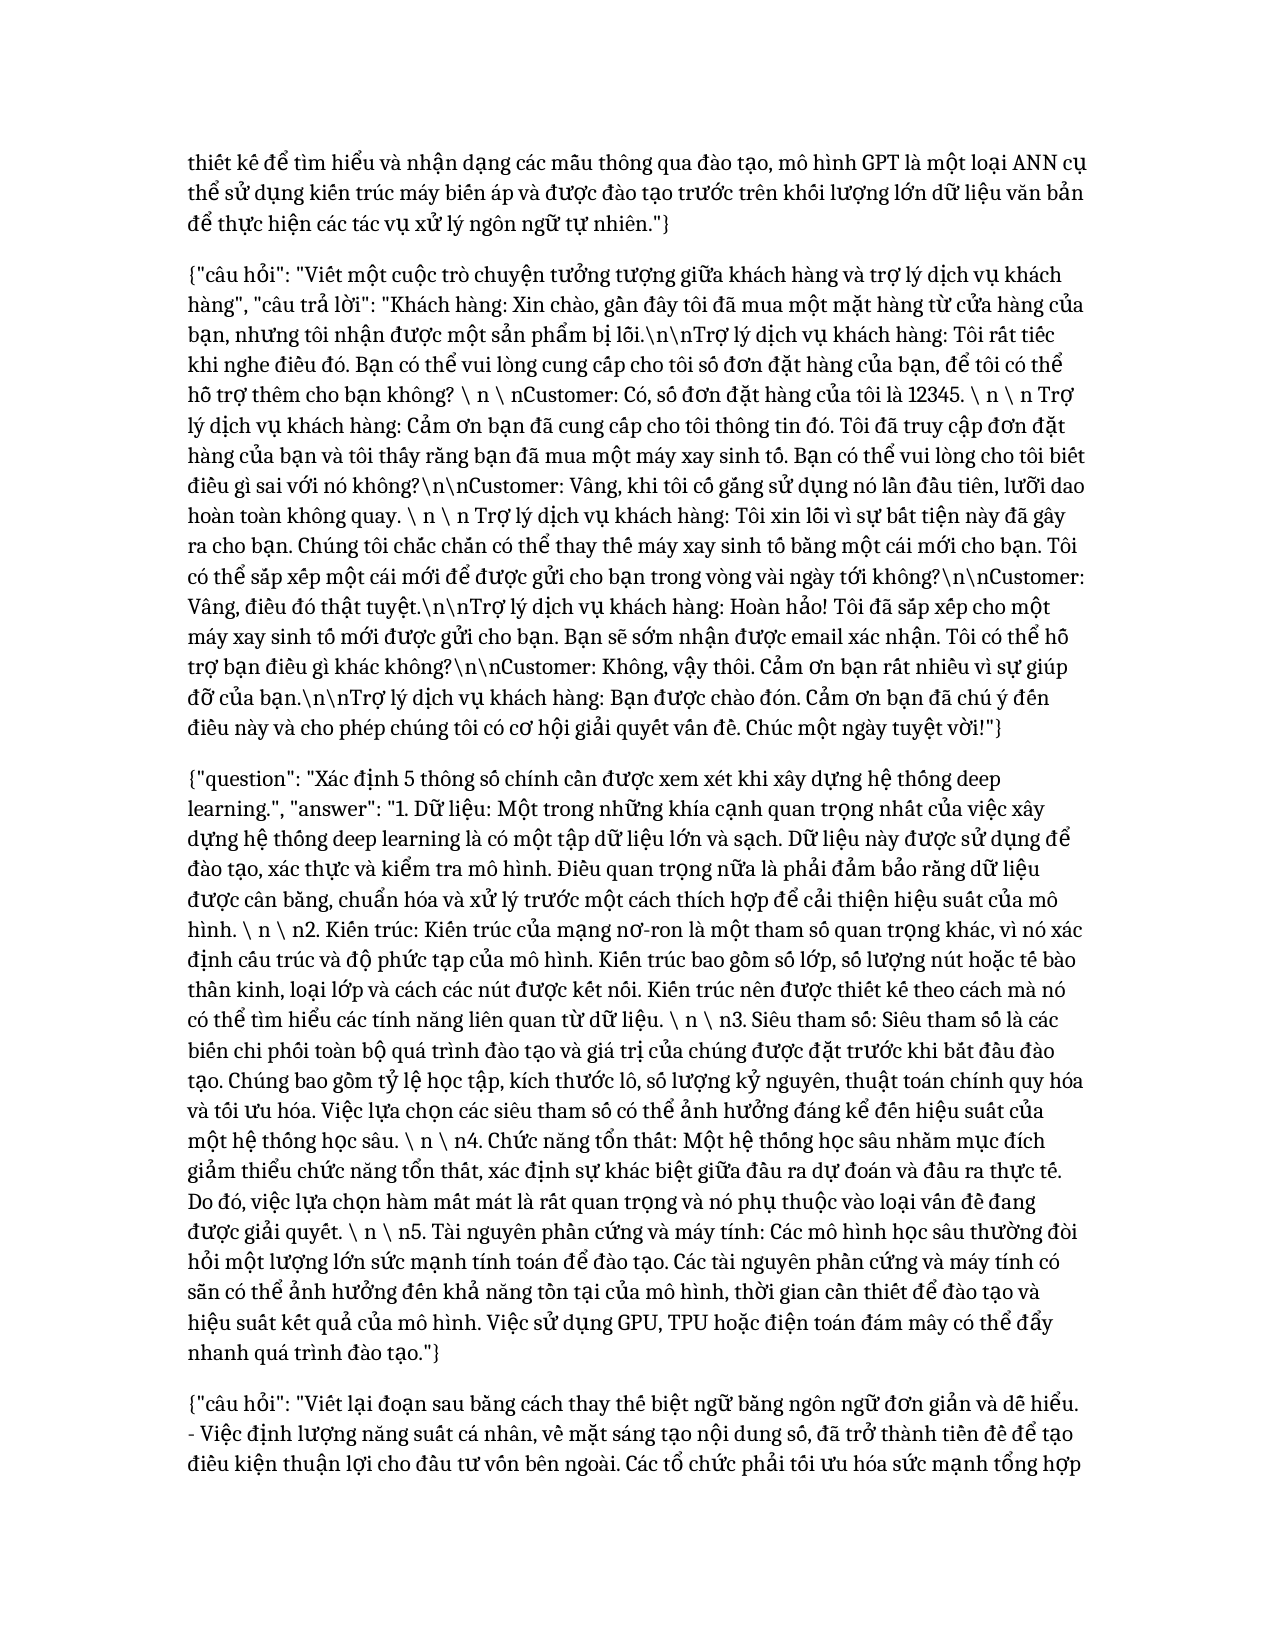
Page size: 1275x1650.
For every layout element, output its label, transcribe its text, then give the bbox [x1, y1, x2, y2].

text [187, 1391, 1087, 1477]
text {"câu hỏi": "Viết một cuộc trò chuyện tưởng tượng giữa khách hàng và trợ lý dịch vụ khách hàng", "câu trả lời": "Khách hàng: Xin chào, gần đây tôi đã mua một mặt hàng từ cửa hàng của bạn, nhưng tôi nhận được một sản phẩm bị lỗi.\n\nTrợ lý dịch vụ khách hàng: Tôi rất tiếc khi nghe điều đó. Bạn có thể vui lòng cung cấp cho tôi số đơn đặt hàng của bạn, để tôi có thể hỗ trợ thêm cho bạn không? \ n \ nCustomer: Có, số đơn đặt hàng của tôi là 12345. \ n \ n Trợ lý dịch vụ khách hàng: Cảm ơn bạn đã cung cấp cho tôi thông tin đó. Tôi đã truy cập đơn đặt hàng của bạn và tôi thấy rằng bạn đã mua một máy xay sinh tố. Bạn có thể vui lòng cho tôi biết điều gì sai với nó không?\n\nCustomer: Vâng, khi tôi cố gắng sử dụng nó lần đầu tiên, lưỡi dao hoàn toàn không quay. \ n \ n Trợ lý dịch vụ khách hàng: Tôi xin lỗi vì sự bất tiện này đã gây ra cho bạn. Chúng tôi chắc chắn có thể thay thế máy xay sinh tố bằng một cái mới cho bạn. Tôi có thể sắp xếp một cái mới để được gửi cho bạn trong vòng vài ngày tới không?\n\nCustomer: Vâng, điều đó thật tuyệt.\n\nTrợ lý dịch vụ khách hàng: Hoàn hảo! Tôi đã sắp xếp cho một máy xay sinh tố mới được gửi cho bạn. Bạn sẽ sớm nhận được email xác nhận. Tôi có thể hỗ trợ bạn điều gì khác không?\n\nCustomer: Không, vậy thôi. Cảm ơn bạn rất nhiều vì sự giúp đỡ của bạn.\n\nTrợ lý dịch vụ khách hàng: Bạn được chào đón. Cảm ơn bạn đã chú ý đến điều này và cho phép chúng tôi có cơ hội giải quyết vấn đề. Chúc một ngày tuyệt vời!"} [187, 261, 1087, 741]
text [187, 150, 1087, 237]
text {"question": "Xác định 5 thông số chính cần được xem xét khi xây dựng hệ thống deep learning.", "answer": "1. Dữ liệu: Một trong những khía cạnh quan trọng nhất của việc xây dựng hệ thống deep learning là có một tập dữ liệu lớn và sạch. Dữ liệu này được sử dụng để đào tạo, xác thực và kiểm tra mô hình. Điều quan trọng nữa là phải đảm bảo rằng dữ liệu được cân bằng, chuẩn hóa và xử lý trước một cách thích hợp để cải thiện hiệu suất của mô hình. \ n \ n2. Kiến trúc: Kiến trúc của mạng nơ-ron là một tham số quan trọng khác, vì nó xác định cấu trúc và độ phức tạp của mô hình. Kiến trúc bao gồm số lớp, số lượng nút hoặc tế bào thần kinh, loại lớp và cách các nút được kết nối. Kiến trúc nên được thiết kế theo cách mà nó có thể tìm hiểu các tính năng liên quan từ dữ liệu. \ n \ n3. Siêu tham số: Siêu tham số là các biến chi phối toàn bộ quá trình đào tạo và giá trị của chúng được đặt trước khi bắt đầu đào tạo. Chúng bao gồm tỷ lệ học tập, kích thước lô, số lượng kỷ nguyên, thuật toán chính quy hóa và tối ưu hóa. Việc lựa chọn các siêu tham số có thể ảnh hưởng đáng kể đến hiệu suất của một hệ thống học sâu. \ n \ n4. Chức năng tổn thất: Một hệ thống học sâu nhằm mục đích giảm thiểu chức năng tổn thất, xác định sự khác biệt giữa đầu ra dự đoán và đầu ra thực tế. Do đó, việc lựa chọn hàm mất mát là rất quan trọng và nó phụ thuộc vào loại vấn đề đang được giải quyết. \ n \ n5. Tài nguyên phần cứng và máy tính: Các mô hình học sâu thường đòi hỏi một lượng lớn sức mạnh tính toán để đào tạo. Các tài nguyên phần cứng và máy tính có sẵn có thể ảnh hưởng đến khả năng tồn tại của mô hình, thời gian cần thiết để đào tạo và hiệu suất kết quả của mô hình. Việc sử dụng GPU, TPU hoặc điện toán đám mây có thể đẩy nhanh quá trình đào tạo."} [187, 766, 1087, 1366]
